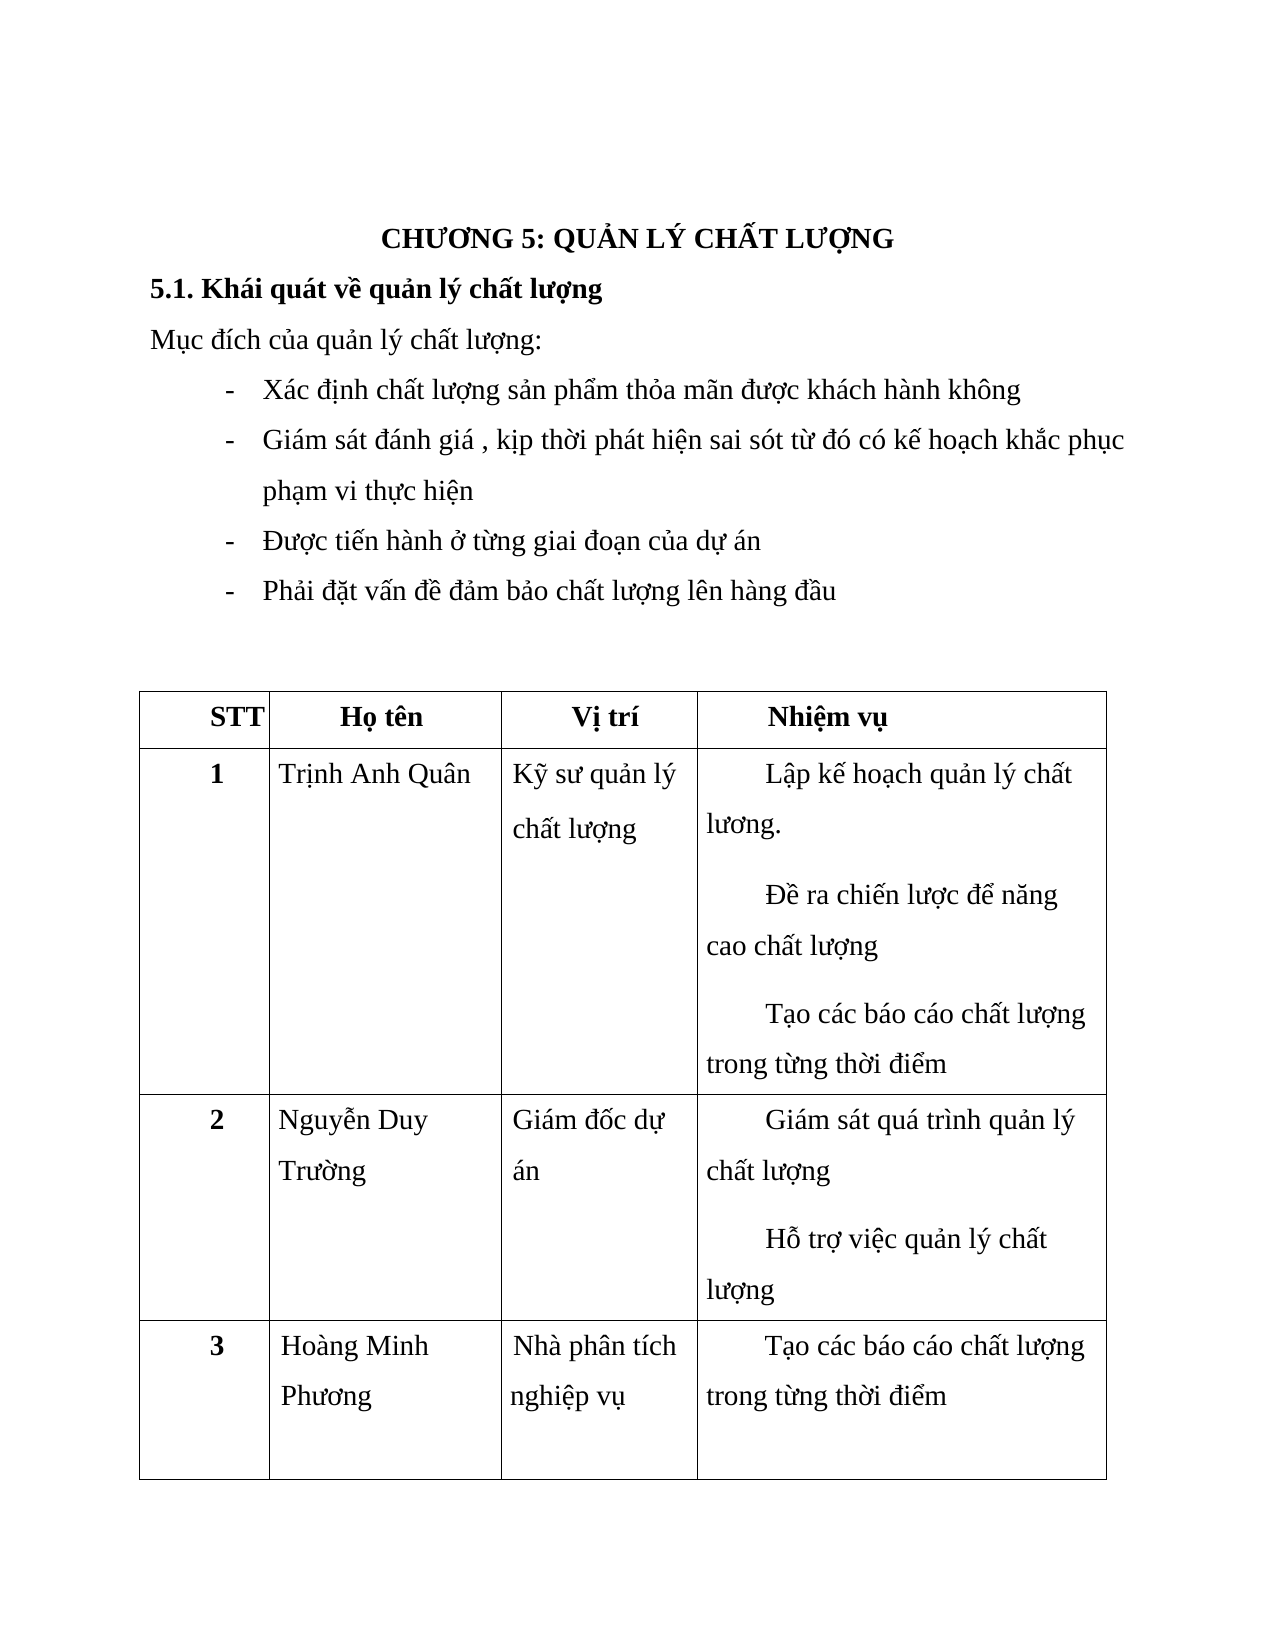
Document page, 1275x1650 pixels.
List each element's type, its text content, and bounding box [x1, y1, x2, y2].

list Xác định chất lượng sản phẩm thỏa mãn được khách hành không [225, 372, 1125, 406]
table_cell Nguyễn Duy Trường [270, 1095, 501, 1320]
list Được tiến hành ở từng giai đoạn của dự án [225, 523, 1125, 557]
list Giám sát đánh giá , kịp thời phát hiện sai sót từ đó có kế hoạch khắc phục phạm vi thực hiện [225, 422, 1125, 506]
table_header Họ tên [270, 692, 501, 748]
table_cell Nhà phân tích nghiệp vụ [502, 1321, 697, 1479]
table_cell Hoàng Minh Phương [270, 1321, 501, 1479]
table_cell Kỹ sư quản lý chất lượng [502, 749, 697, 1094]
text Mục đích của quản lý chất lượng: [150, 322, 1125, 355]
table_cell Tạo các báo cáo chất lượng trong từng thời điểm [698, 1321, 1106, 1479]
table_cell Trịnh Anh Quân [270, 749, 501, 1094]
table_cell Giám đốc dự án [502, 1095, 697, 1320]
table_cell 1 [140, 749, 269, 1094]
table_cell 2 [140, 1095, 269, 1320]
table_header Vị trí [502, 692, 697, 748]
table_cell Lập kế hoạch quản lý chất lương. Đề ra chiến lược để năng cao chất lượng Tạo các báo cáo chất lượng trong từng thời điểm [698, 749, 1106, 1094]
table_cell 3 [140, 1321, 269, 1479]
text 5.1. Khái quát về quản lý chất lượng [150, 271, 1125, 305]
table_header Nhiệm vụ [698, 692, 1106, 748]
table_cell Giám sát quá trình quản lý chất lượng Hỗ trợ việc quản lý chất lượng [698, 1095, 1106, 1320]
table_header STT [140, 692, 269, 748]
text CHƯƠNG 5: QUẢN LÝ CHẤT LƯỢNG [150, 221, 1125, 255]
list Phải đặt vấn đề đảm bảo chất lượng lên hàng đầu [225, 573, 1125, 607]
